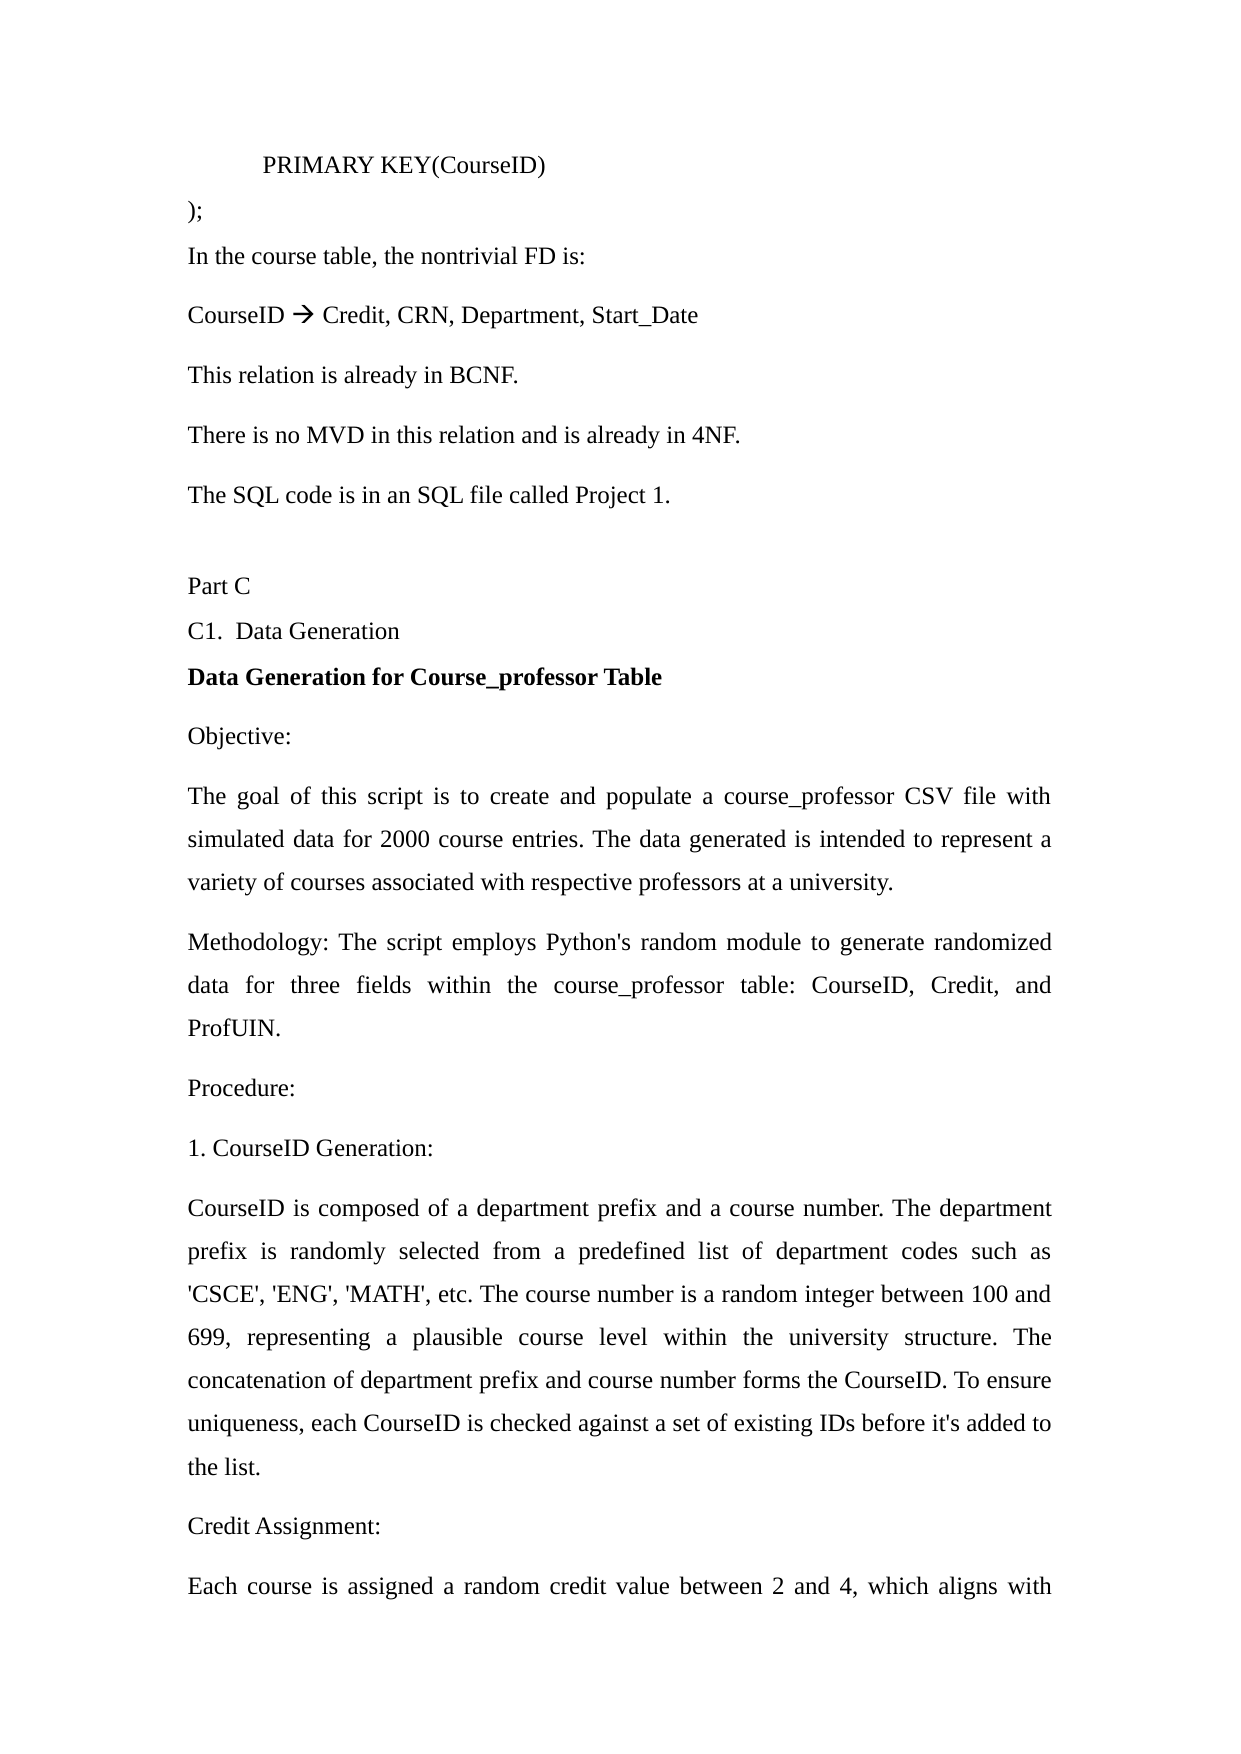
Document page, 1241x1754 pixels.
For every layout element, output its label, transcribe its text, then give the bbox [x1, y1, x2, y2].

text Objective: [187, 721, 1053, 750]
text In the course table, the nontrivial FD is: [187, 241, 1053, 269]
text Data Generation for Course_professor Table [187, 662, 1053, 690]
text Procedure: [187, 1073, 1053, 1102]
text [187, 1571, 1053, 1600]
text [187, 420, 1053, 449]
text The SQL code is in an SQL file called Project 1. [187, 480, 1053, 509]
text ); [187, 195, 1053, 224]
text Credit Assignment: [187, 1511, 1053, 1540]
text CourseID Credit, CRN, Department, Start_Date [187, 301, 1053, 329]
text C1. Data Generation [187, 616, 1053, 645]
text The goal of this script is to create and populate a course_professor CSV file with simulated data for 2000 course entries. The data generated is intended to represent a variety of courses associated with respective professors at a university. [187, 781, 1053, 896]
text Part C [187, 571, 1053, 599]
text CourseID is composed of a department prefix and a course number. The department prefix is randomly selected from a predefined list of department codes such as 'CSCE', 'ENG', 'MATH', etc. The course number is a random integer between 100 and 699, representing a plausible course level within the university structure. The concatenation of department prefix and course number forms the CourseID. To ensure uniqueness, each CourseID is checked against a set of existing IDs before it's added to the list. [187, 1193, 1053, 1480]
text 1. CourseID Generation: [187, 1133, 1053, 1162]
text Methodology: The script employs Python's random module to generate randomized data for three fields within the course_professor table: CourseID, Credit, and ProfUIN. [187, 927, 1053, 1042]
text PRIMARY KEY(CourseID) [187, 150, 1053, 179]
text This relation is already in BCNF. [187, 360, 1053, 389]
